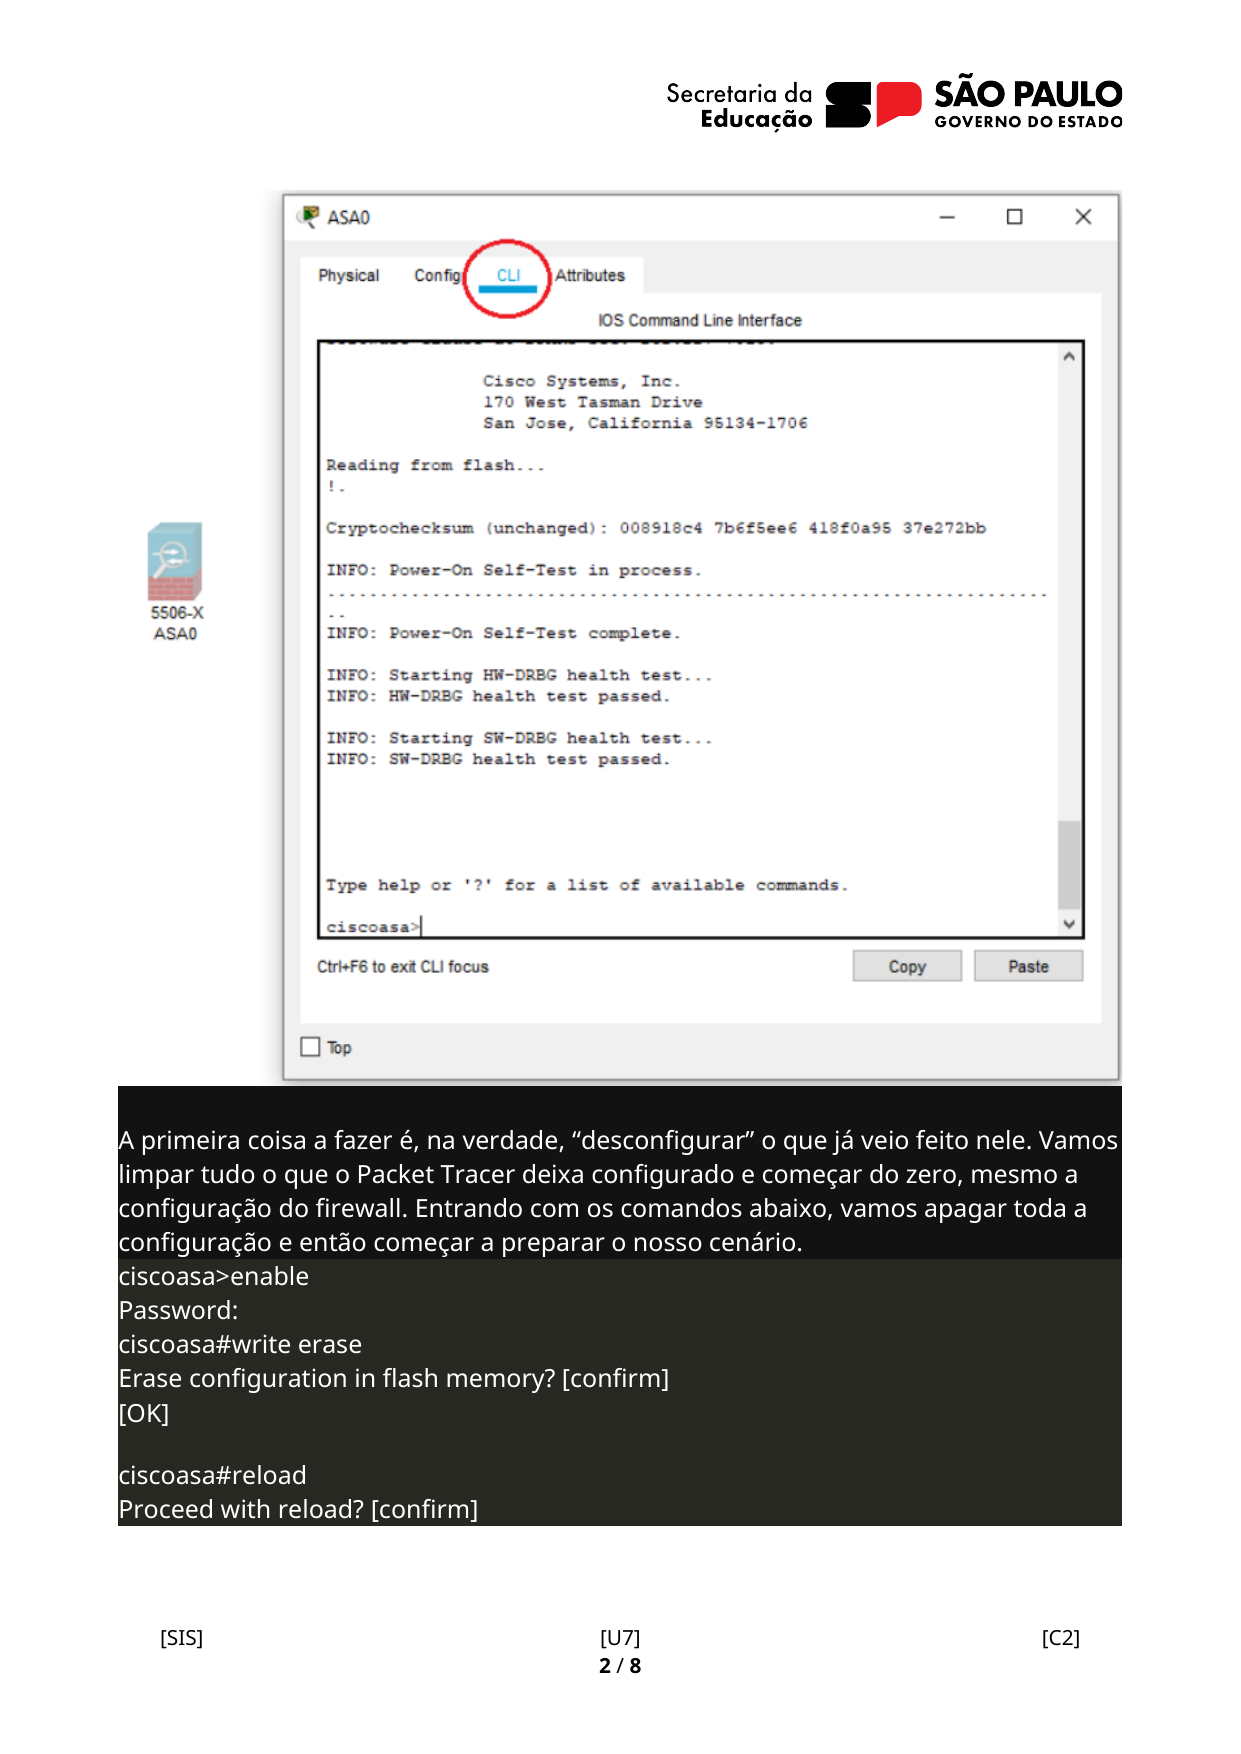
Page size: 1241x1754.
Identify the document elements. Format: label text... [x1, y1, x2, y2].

text ciscoasa#reload [118, 1458, 1122, 1492]
text [OK] [118, 1395, 1122, 1429]
picture [118, 190, 1123, 1086]
text ciscoasa#write erase [118, 1327, 1122, 1361]
picture [667, 73, 1123, 133]
text ciscoasa>enable [118, 1259, 1122, 1293]
text Proceed with reload? [confirm] [118, 1492, 1122, 1526]
text Password: [118, 1293, 1122, 1327]
text A primeira coisa a fazer é, na verdade, “desconfigurar” o que já veio feito nele. Vamos limpar tudo o que o Packet Tracer deixa configurado e começar do zero, mesmo a configuração do firewall. Entrando com os comandos abaixo, vamos apagar toda a configuração e então começar a preparar o nosso cenário. [118, 1123, 1122, 1259]
text Erase configuration in flash memory? [confirm] [118, 1361, 1122, 1395]
